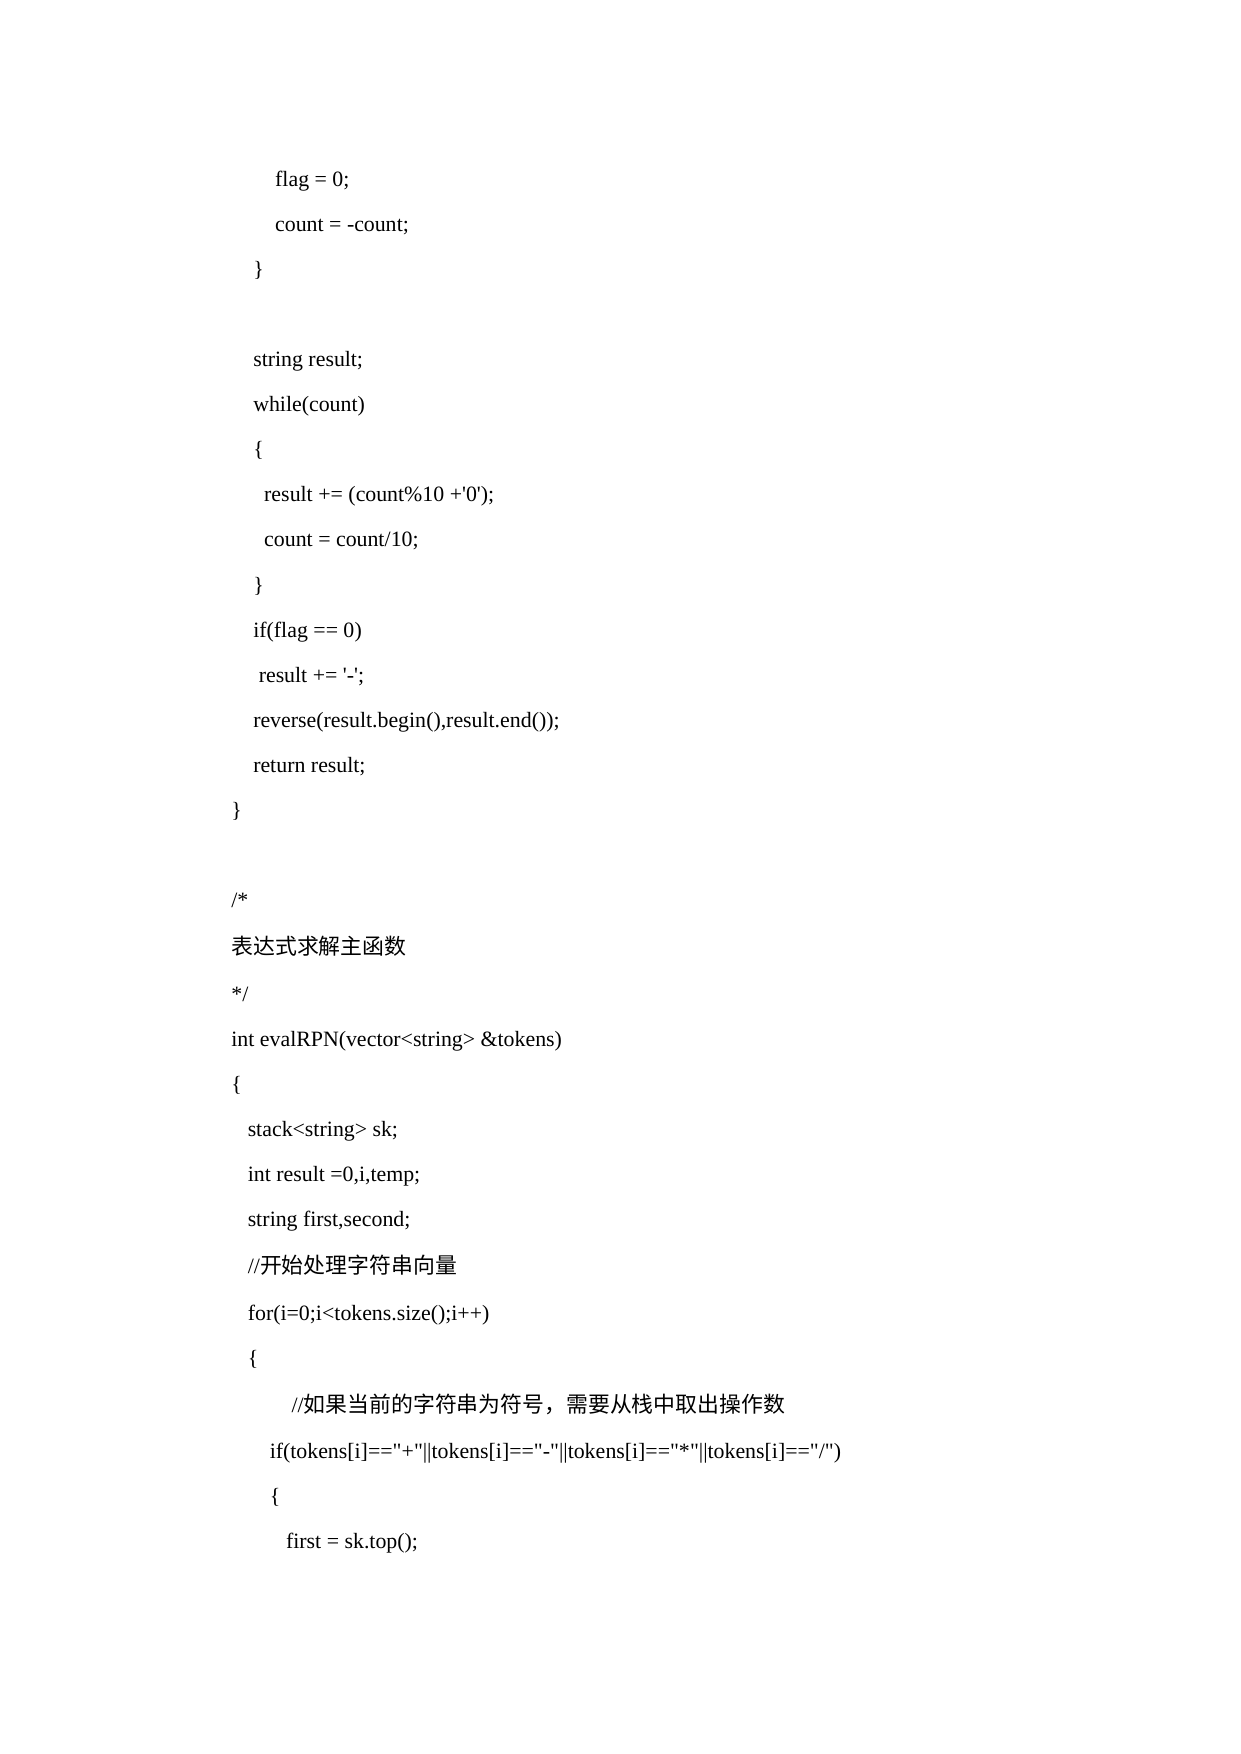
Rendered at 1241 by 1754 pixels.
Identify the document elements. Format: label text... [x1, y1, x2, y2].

text for(i=0;i<tokens.size();i++) [231, 1296, 1053, 1328]
text flag = 0; [231, 162, 1053, 194]
text { [231, 433, 1053, 465]
text { [231, 1067, 1053, 1100]
text //开始处理字符串向量 [231, 1248, 1053, 1280]
text string first,second; [231, 1203, 1053, 1235]
text } [231, 793, 1053, 826]
text { [231, 1341, 1053, 1374]
text int result =0,i,temp; [231, 1157, 1053, 1190]
text } [231, 252, 1053, 285]
text result += (count%10 +'0'); [231, 478, 1053, 510]
text if(tokens[i]=="+"||tokens[i]=="-"||tokens[i]=="*"||tokens[i]=="/") [231, 1434, 1053, 1467]
text result += '-'; [231, 658, 1053, 691]
text if(flag == 0) [231, 613, 1053, 646]
text int evalRPN(vector<string> &tokens) [231, 1022, 1053, 1055]
text { [231, 1480, 1053, 1512]
text first = sk.top(); [231, 1525, 1053, 1557]
text */ [231, 977, 1053, 1009]
text reverse(result.begin(),result.end()); [231, 703, 1053, 736]
text stack<string> sk; [231, 1112, 1053, 1145]
text //如果当前的字符串为符号，需要从栈中取出操作数 [231, 1386, 1053, 1419]
text count = count/10; [231, 523, 1053, 555]
text } [231, 568, 1053, 600]
text /* [231, 884, 1053, 916]
text count = -count; [231, 207, 1053, 239]
text while(count) [231, 387, 1053, 420]
text 表达式求解主函数 [231, 929, 1053, 961]
text return result; [231, 748, 1053, 781]
text string result; [231, 342, 1053, 375]
